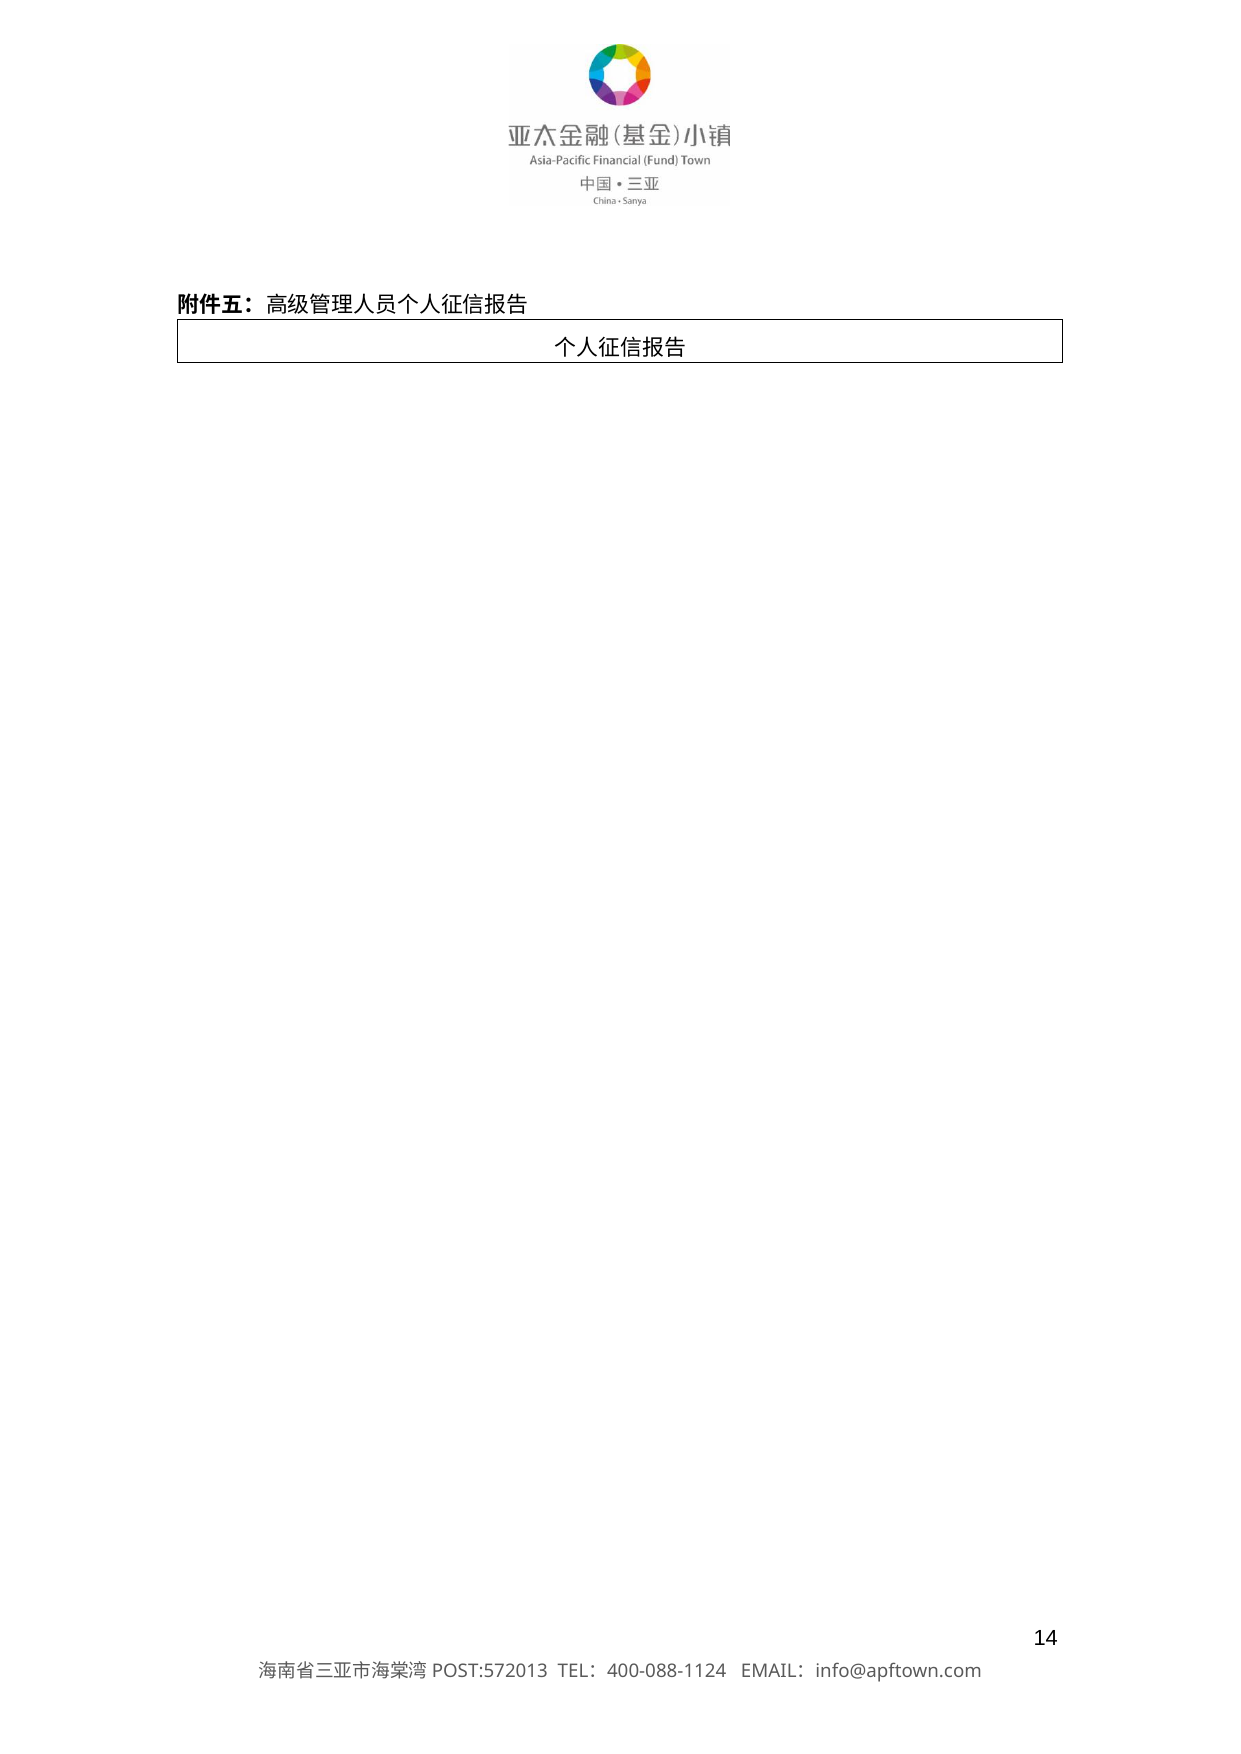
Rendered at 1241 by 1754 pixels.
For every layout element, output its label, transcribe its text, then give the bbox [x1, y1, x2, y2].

picture [508, 44, 730, 206]
table_header 个人征信报告 [178, 320, 1062, 362]
list 高级管理人员个人征信报告 [177, 277, 1063, 319]
